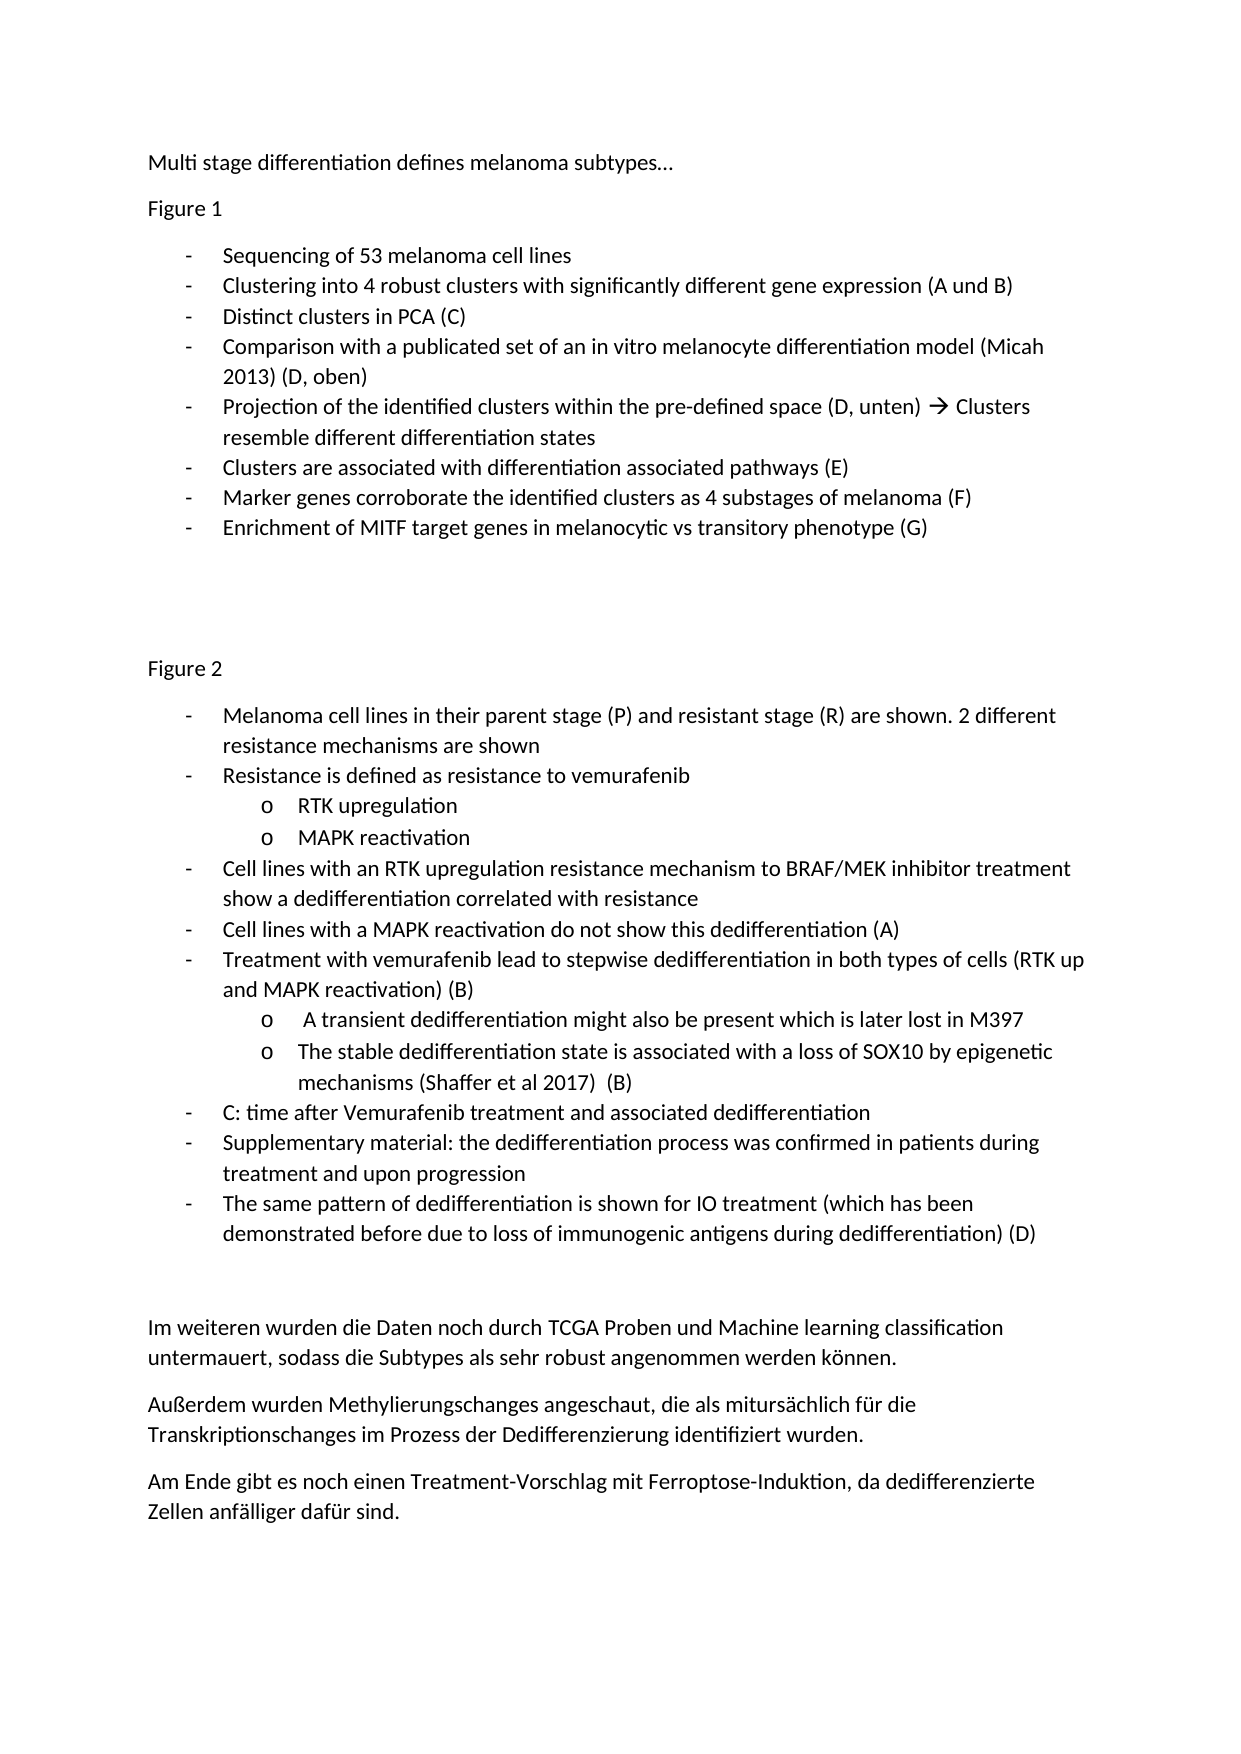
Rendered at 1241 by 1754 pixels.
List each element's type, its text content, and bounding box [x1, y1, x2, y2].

list Enrichment of MITF target genes in melanocytic vs transitory phenotype (G) [185, 513, 1093, 541]
text Multi stage differentiation defines melanoma subtypes… [148, 148, 1093, 176]
list Melanoma cell lines in their parent stage (P) and resistant stage (R) are shown. 2 different resistance mechanisms are shown [185, 701, 1093, 759]
list C: time after Vemurafenib treatment and associated dedifferentiation [185, 1098, 1093, 1126]
text Im weiteren wurden die Daten noch durch TCGA Proben und Machine learning classification untermauert, sodass die Subtypes als sehr robust angenommen werden können. [148, 1313, 1093, 1371]
list Sequencing of 53 melanoma cell lines [185, 241, 1093, 269]
list The same pattern of dedifferentiation is shown for IO treatment (which has been demonstrated before due to loss of immunogenic antigens during dedifferentiation) (D) [185, 1189, 1093, 1247]
text Am Ende gibt es noch einen Treatment-Vorschlag mit Ferroptose-Induktion, da dedifferenzierte Zellen anfälliger dafür sind. [148, 1467, 1093, 1525]
list Clustering into 4 robust clusters with significantly different gene expression (A und B) [185, 272, 1093, 299]
text Figure 2 [148, 654, 1093, 682]
list Distinct clusters in PCA (C) [185, 302, 1093, 330]
list RTK upregulation [260, 791, 1093, 821]
list Comparison with a publicated set of an in vitro melanocyte differentiation model (Micah 2013) (D, oben) [185, 332, 1093, 390]
list Treatment with vemurafenib lead to stepwise dedifferentiation in both types of cells (RTK up and MAPK reactivation) (B) [185, 945, 1093, 1003]
list Cell lines with a MAPK reactivation do not show this dedifferentiation (A) [185, 915, 1093, 943]
text Figure 1 [148, 194, 1093, 222]
list Cell lines with an RTK upregulation resistance mechanism to BRAF/MEK inhibitor treatment show a dedifferentiation correlated with resistance [185, 854, 1093, 912]
list Marker genes corroborate the identified clusters as 4 substages of melanoma (F) [185, 483, 1093, 511]
list Projection of the identified clusters within the pre-defined space (D, unten) Clusters resemble different differentiation states [185, 392, 1093, 451]
text Außerdem wurden Methylierungschanges angeschaut, die als mitursächlich für die Transkriptionschanges im Prozess der Dedifferenzierung identifiziert wurden. [148, 1390, 1093, 1448]
list MAPK reactivation [260, 823, 1093, 852]
list The stable dedifferentiation state is associated with a loss of SOX10 by epigenetic mechanisms (Shaffer et al 2017) (B) [260, 1037, 1093, 1096]
list A transient dedifferentiation might also be present which is later lost in M397 [260, 1005, 1093, 1034]
list Supplementary material: the dedifferentiation process was confirmed in patients during treatment and upon progression [185, 1128, 1093, 1187]
list Clusters are associated with differentiation associated pathways (E) [185, 453, 1093, 481]
list Resistance is defined as resistance to vemurafenib [185, 761, 1093, 789]
